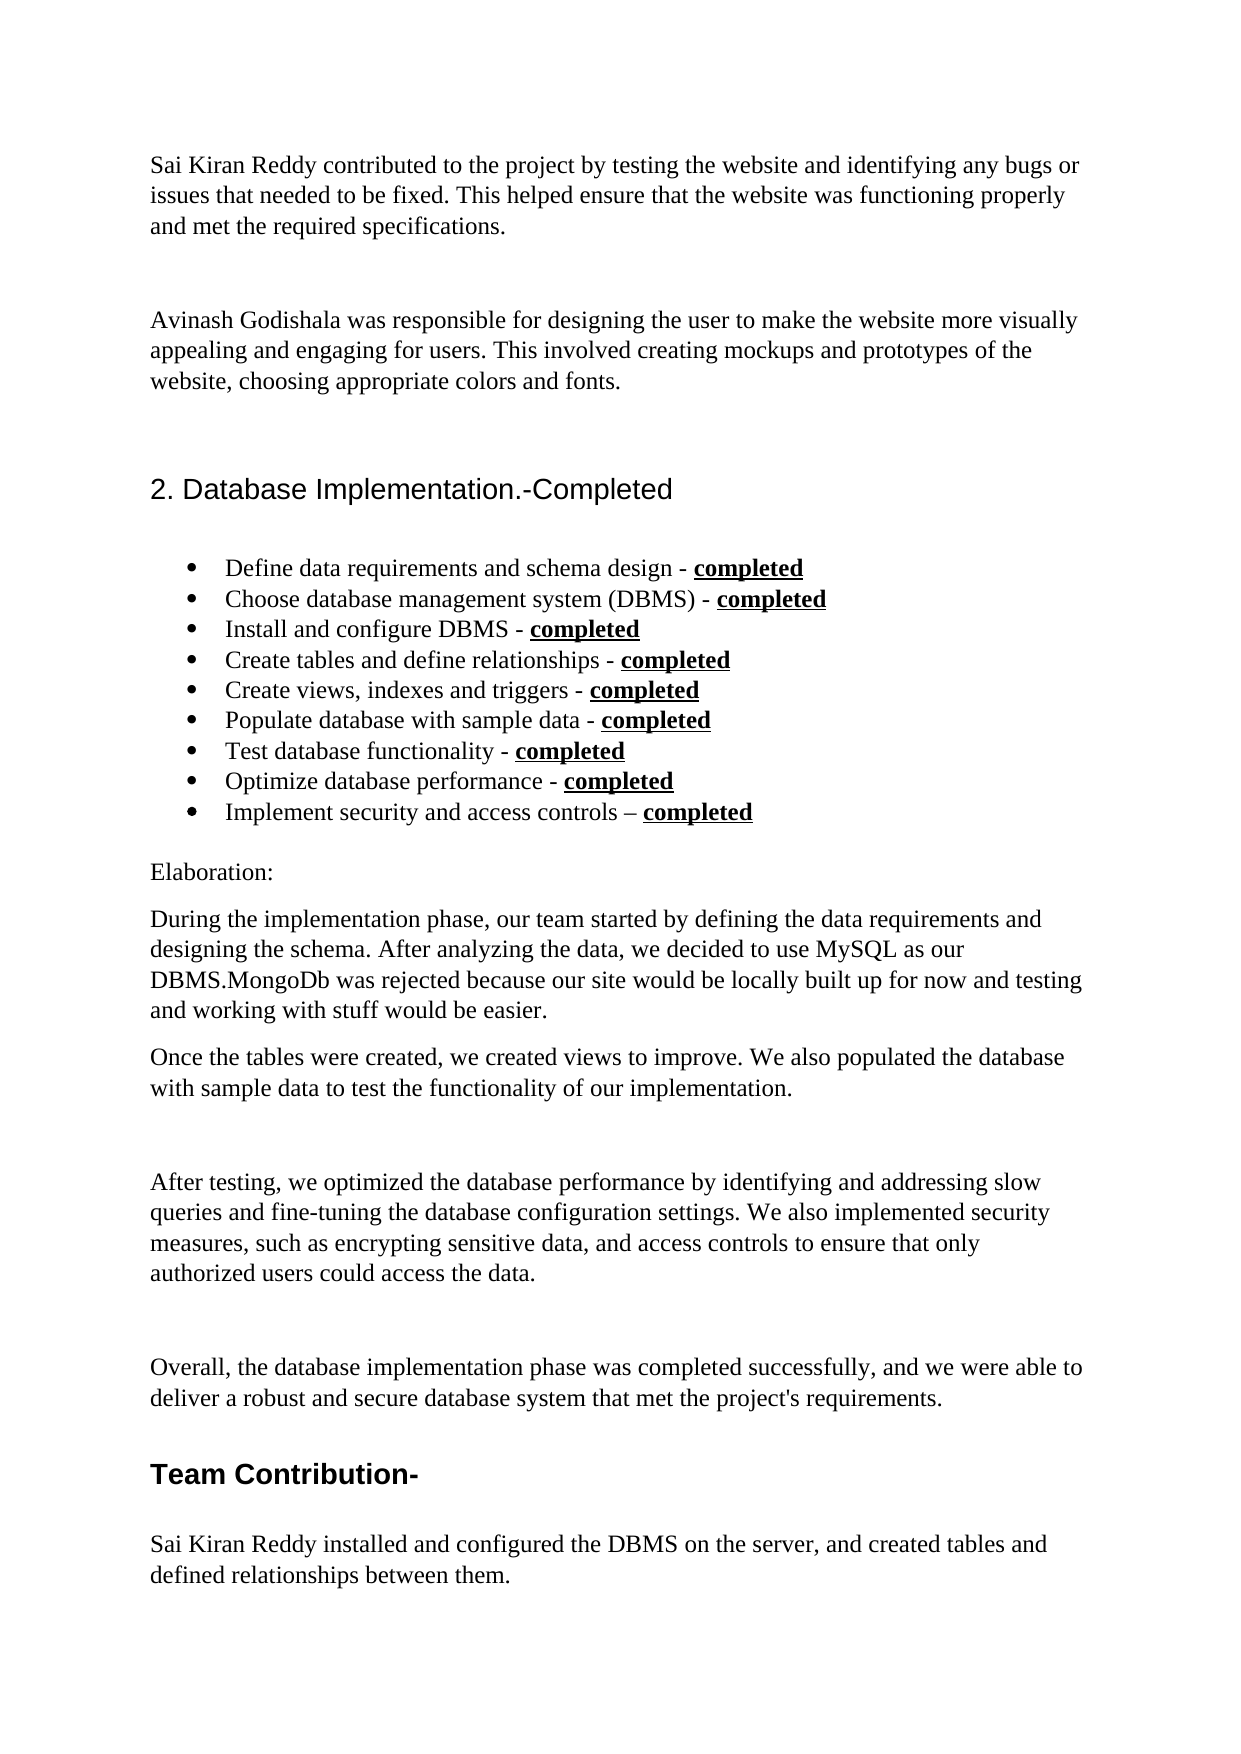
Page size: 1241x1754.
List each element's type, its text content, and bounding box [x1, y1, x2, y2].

text Sai Kiran Reddy contributed to the project by testing the website and identifying any bugs or issues that needed to be fixed. This helped ensure that the website was functioning properly and met the required specifications. [150, 150, 1090, 239]
list Choose database management system (DBMS) - completed [187, 584, 1090, 613]
text Avinash Godishala was responsible for designing the user to make the website more visually appealing and engaging for users. This involved creating mockups and prototypes of the website, choosing appropriate colors and fonts. 2. Database Implementation.-Completed [150, 305, 1090, 535]
list Populate database with sample data - completed [187, 706, 1090, 734]
list Optimize database performance - completed [187, 766, 1090, 795]
list Implement security and access controls – completed [187, 797, 1090, 855]
list Create views, indexes and triggers - completed [187, 675, 1090, 704]
text Elaboration: [150, 857, 1090, 886]
list Test database functionality - completed [187, 736, 1090, 765]
list Create tables and define relationships - completed [187, 645, 1090, 673]
text During the implementation phase, our team started by defining the data requirements and designing the schema. After analyzing the data, we decided to use MySQL as our DBMS.MongoDb was rejected because our site would be locally built up for now and testing and working with stuff would be easier. [150, 904, 1090, 1024]
list Install and configure DBMS - completed [187, 614, 1090, 643]
text Overall, the database implementation phase was completed successfully, and we were able to deliver a robust and secure database system that met the project's requirements. Team Contribution- Sai Kiran Reddy installed and configured the DBMS on the server, and created tables and defined relationships between them. [150, 1352, 1090, 1589]
list Define data requirements and schema design - completed [187, 553, 1090, 582]
text Once the tables were created, we created views to improve. We also populated the database with sample data to test the functionality of our implementation. [150, 1042, 1090, 1102]
text After testing, we optimized the database performance by identifying and addressing slow queries and fine-tuning the database configuration settings. We also implemented security measures, such as encrypting sensitive data, and access controls to ensure that only authorized users could access the data. [150, 1167, 1090, 1287]
